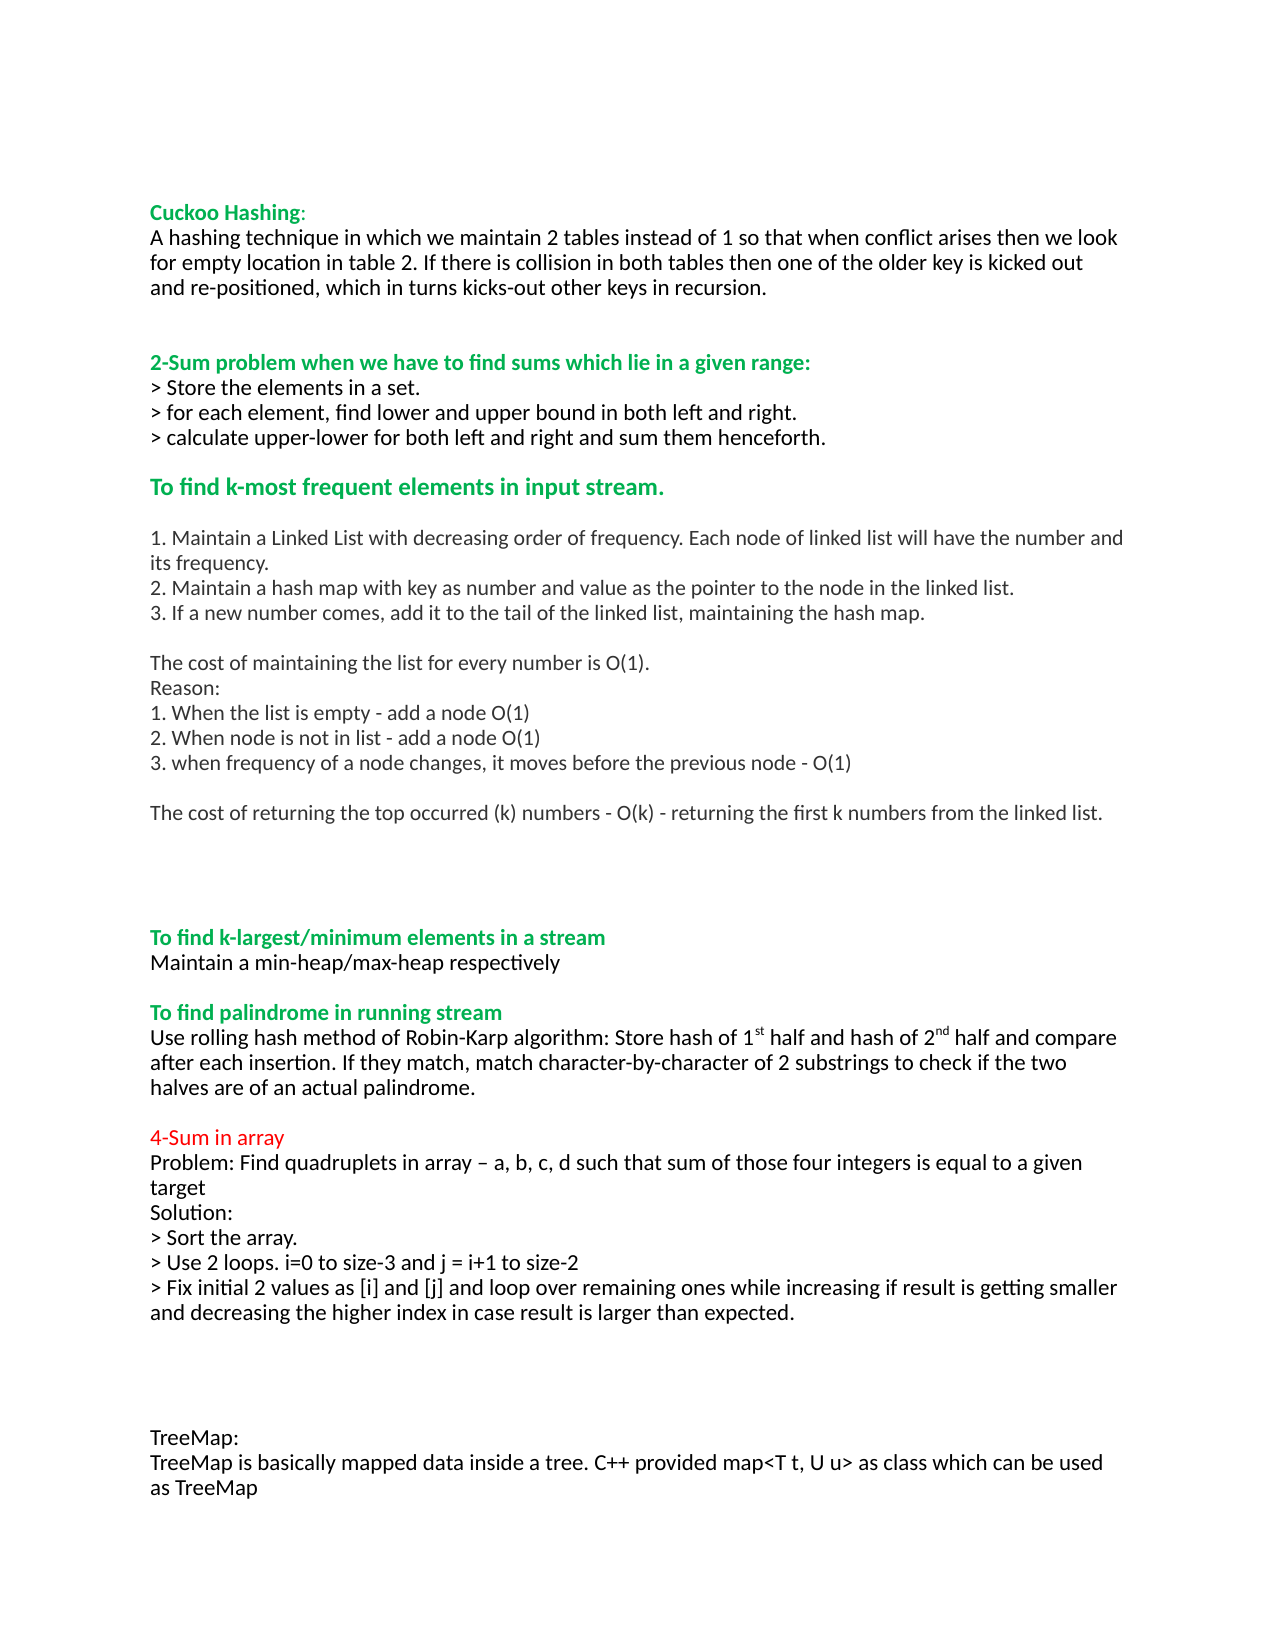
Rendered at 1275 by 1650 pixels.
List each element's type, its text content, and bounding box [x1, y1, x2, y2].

text 2-Sum problem when we have to find sums which lie in a given range: > Store the elements in a set. [150, 350, 1125, 400]
text TreeMap: [150, 1425, 1125, 1450]
text 1. Maintain a Linked List with decreasing order of frequency. Each node of linked list will have the number and its frequency. 2. Maintain a hash map with key as number and value as the pointer to the node in the linked list. 3. If a new number comes, add it to the tail of the linked list, maintaining the hash map. The cost of maintaining the list for every number is O(1). Reason: 1. When the list is empty - add a node O(1) 2. When node is not in list - add a node O(1) 3. when frequency of a node changes, it moves before the previous node - O(1) The cost of returning the top occurred (k) numbers - O(k) - returning the first k numbers from the linked list. [150, 525, 1125, 825]
text > calculate upper-lower for both left and right and sum them henceforth. [150, 425, 1125, 450]
text To find palindrome in running stream [150, 1000, 1125, 1025]
text Problem: Find quadruplets in array – a, b, c, d such that sum of those four integers is equal to a given target [150, 1150, 1125, 1200]
text To find k-most frequent elements in input stream. [150, 475, 1125, 500]
text Maintain a min-heap/max-heap respectively [150, 950, 1125, 975]
text > for each element, find lower and upper bound in both left and right. [150, 400, 1125, 425]
text To find k-largest/minimum elements in a stream [150, 925, 1125, 950]
text TreeMap is basically mapped data inside a tree. C++ provided map<T t, U u> as class which can be used as TreeMap [150, 1450, 1125, 1500]
text Solution: [150, 1200, 1125, 1225]
text > Use 2 loops. i=0 to size-3 and j = i+1 to size-2 [150, 1250, 1125, 1275]
text > Fix initial 2 values as [i] and [j] and loop over remaining ones while increasing if result is getting smaller and decreasing the higher index in case result is larger than expected. [150, 1275, 1125, 1325]
text > Sort the array. [150, 1225, 1125, 1250]
text 4-Sum in array [150, 1125, 1125, 1150]
text Cuckoo Hashing: [150, 200, 1125, 225]
text A hashing technique in which we maintain 2 tables instead of 1 so that when conflict arises then we look for empty location in table 2. If there is collision in both tables then one of the older key is kicked out and re-positioned, which in turns kicks-out other keys in recursion. [150, 225, 1125, 300]
text Use rolling hash method of Robin-Karp algorithm: Store hash of 1st half and hash of 2nd half and compare after each insertion. If they match, match character-by-character of 2 substrings to check if the two halves are of an actual palindrome. [150, 1025, 1125, 1100]
